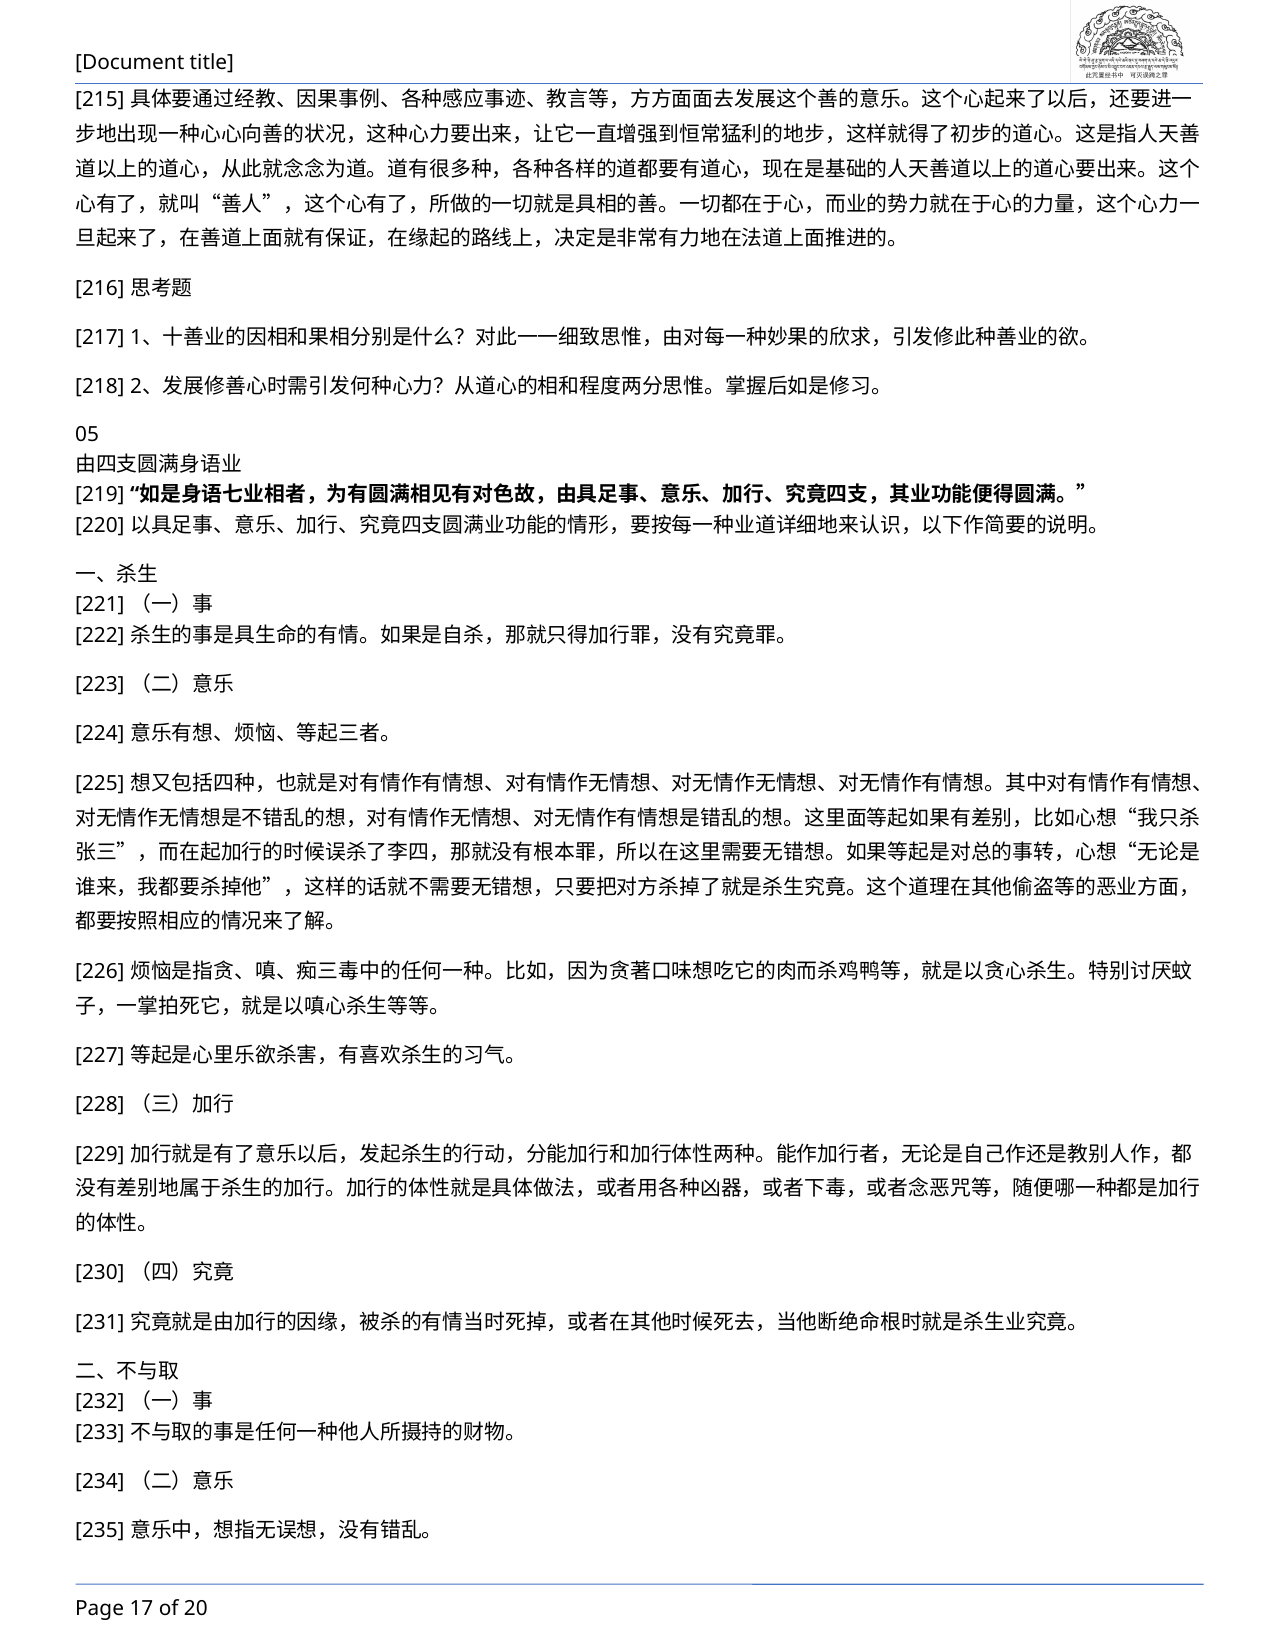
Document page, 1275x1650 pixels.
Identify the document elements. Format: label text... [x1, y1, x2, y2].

text [218] 2、发展修善心时需引发何种心力？从道心的相和程度两分思惟。掌握后如是修习。 [75, 369, 1200, 400]
text [215] 具体要通过经教、因果事例、各种感应事迹、教言等，方方面面去发展这个善的意乐。这个心起来了以后，还要进一步地出现一种心心向善的状况，这种心力要出来，让它一直增强到恒常猛利的地步，这样就得了初步的道心。这是指人天善道以上的道心，从此就念念为道。道有很多种，各种各样的道都要有道心，现在是基础的人天善道以上的道心要出来。这个心有了，就叫“善人”，这个心有了，所做的一切就是具相的善。一切都在于心，而业的势力就在于心的力量，这个心力一旦起来了，在善道上面就有保证，在缘起的路线上，决定是非常有力地在法道上面推进的。 [75, 83, 1200, 252]
text [233] 不与取的事是任何一种他人所摄持的财物。 [75, 1415, 1200, 1445]
text [234] （二）意乐 [75, 1464, 1200, 1494]
text [228] （三）加行 [75, 1087, 1200, 1118]
picture [1070, 0, 1190, 83]
text [226] 烦恼是指贪、嗔、痴三毒中的任何一种。比如，因为贪著口味想吃它的肉而杀鸡鸭等，就是以贪心杀生。特别讨厌蚊子，一掌拍死它，就是以嗔心杀生等等。 [75, 954, 1200, 1019]
text [227] 等起是心里乐欲杀害，有喜欢杀生的习气。 [75, 1038, 1200, 1068]
text [225] 想又包括四种，也就是对有情作有情想、对有情作无情想、对无情作无情想、对无情作有情想。其中对有情作有情想、对无情作无情想是不错乱的想，对有情作无情想、对无情作有情想是错乱的想。这里面等起如果有差别，比如心想“我只杀张三”，而在起加行的时候误杀了李四，那就没有根本罪，所以在这里需要无错想。如果等起是对总的事转，心想“无论是谁来，我都要杀掉他”，这样的话就不需要无错想，只要把对方杀掉了就是杀生究竟。这个道理在其他偷盗等的恶业方面，都要按照相应的情况来了解。 [75, 766, 1200, 935]
text [230] （四）究竟 [75, 1256, 1200, 1286]
text [217] 1、十善业的因相和果相分别是什么？对此一一细致思惟，由对每一种妙果的欣求，引发修此种善业的欲。 [75, 320, 1200, 351]
text [229] 加行就是有了意乐以后，发起杀生的行动，分能加行和加行体性两种。能作加行者，无论是自己作还是教别人作，都没有差别地属于杀生的加行。加行的体性就是具体做法，或者用各种凶器，或者下毒，或者念恶咒等，随便哪一种都是加行的体性。 [75, 1137, 1200, 1237]
text [222] 杀生的事是具生命的有情。如果是自杀，那就只得加行罪，没有究竟罪。 [75, 618, 1200, 648]
text [223] （二）意乐 [75, 667, 1200, 697]
text [220] 以具足事、意乐、加行、究竟四支圆满业功能的情形，要按每一种业道详细地来认识，以下作简要的说明。 [75, 508, 1200, 538]
text [216] 思考题 [75, 271, 1200, 301]
text [224] 意乐有想、烦恼、等起三者。 [75, 717, 1200, 747]
text [231] 究竟就是由加行的因缘，被杀的有情当时死掉，或者在其他时候死去，当他断绝命根时就是杀生业究竟。 [75, 1305, 1200, 1335]
text [235] 意乐中，想指无误想，没有错乱。 [75, 1514, 1200, 1544]
